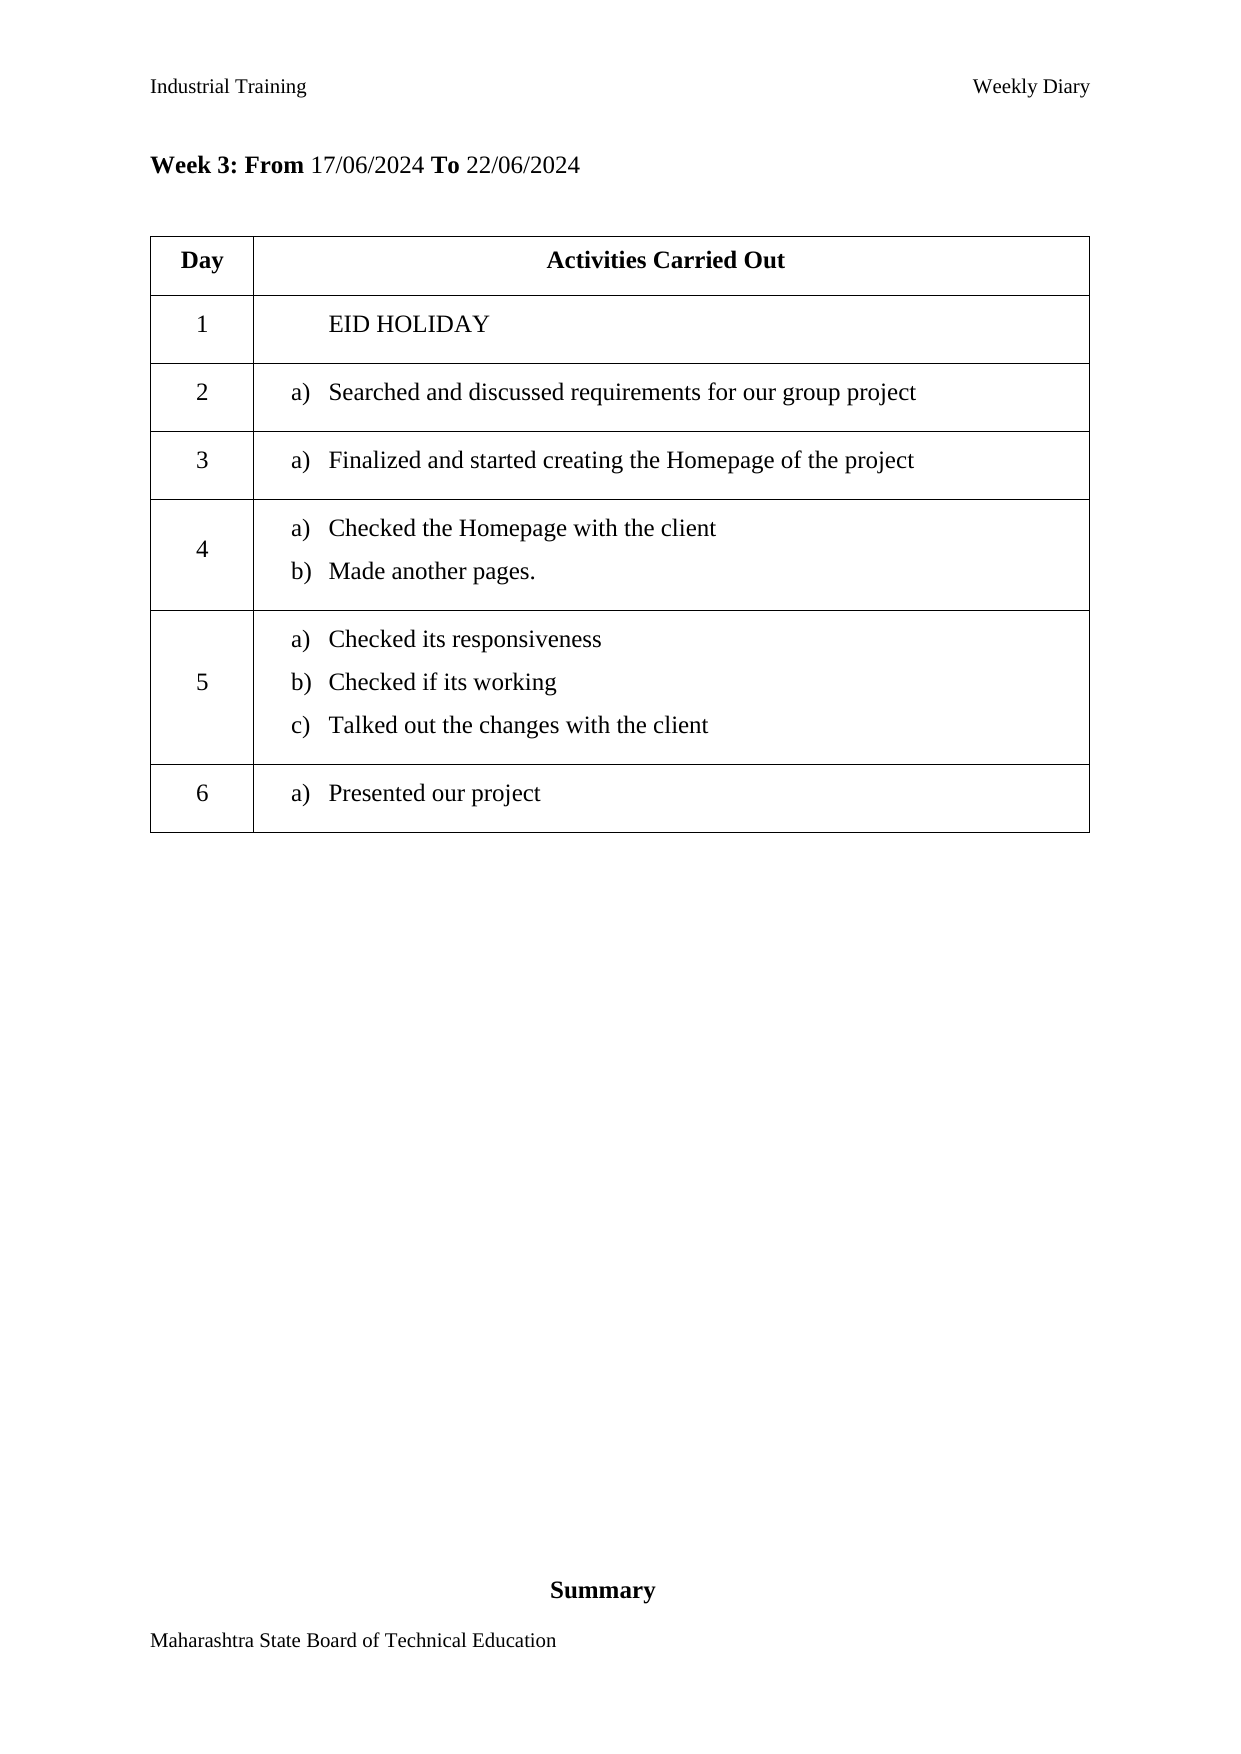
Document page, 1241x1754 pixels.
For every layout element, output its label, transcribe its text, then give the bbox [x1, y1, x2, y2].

table_cell Checked the Homepage with the client Made another pages. [254, 500, 1089, 610]
table_cell 6 [151, 765, 253, 832]
text Week 3: From 17/06/2024 To 22/06/2024 [150, 150, 1090, 179]
table_cell Finalized and started creating the Homepage of the project [254, 432, 1089, 499]
table_cell 3 [151, 432, 253, 499]
table_cell 2 [151, 364, 253, 431]
table_cell 4 [151, 500, 253, 610]
table_header Activities Carried Out [254, 237, 1089, 295]
table_cell Searched and discussed requirements for our group project [254, 364, 1089, 431]
table_header Day [151, 237, 253, 295]
table_cell Presented our project [254, 765, 1089, 832]
table_cell EID HOLIDAY [254, 296, 1089, 363]
table_cell Checked its responsiveness Checked if its working Talked out the changes with the client [254, 611, 1089, 764]
text Summary [150, 1575, 1090, 1604]
table_cell 5 [151, 611, 253, 764]
table_cell 1 [151, 296, 253, 363]
